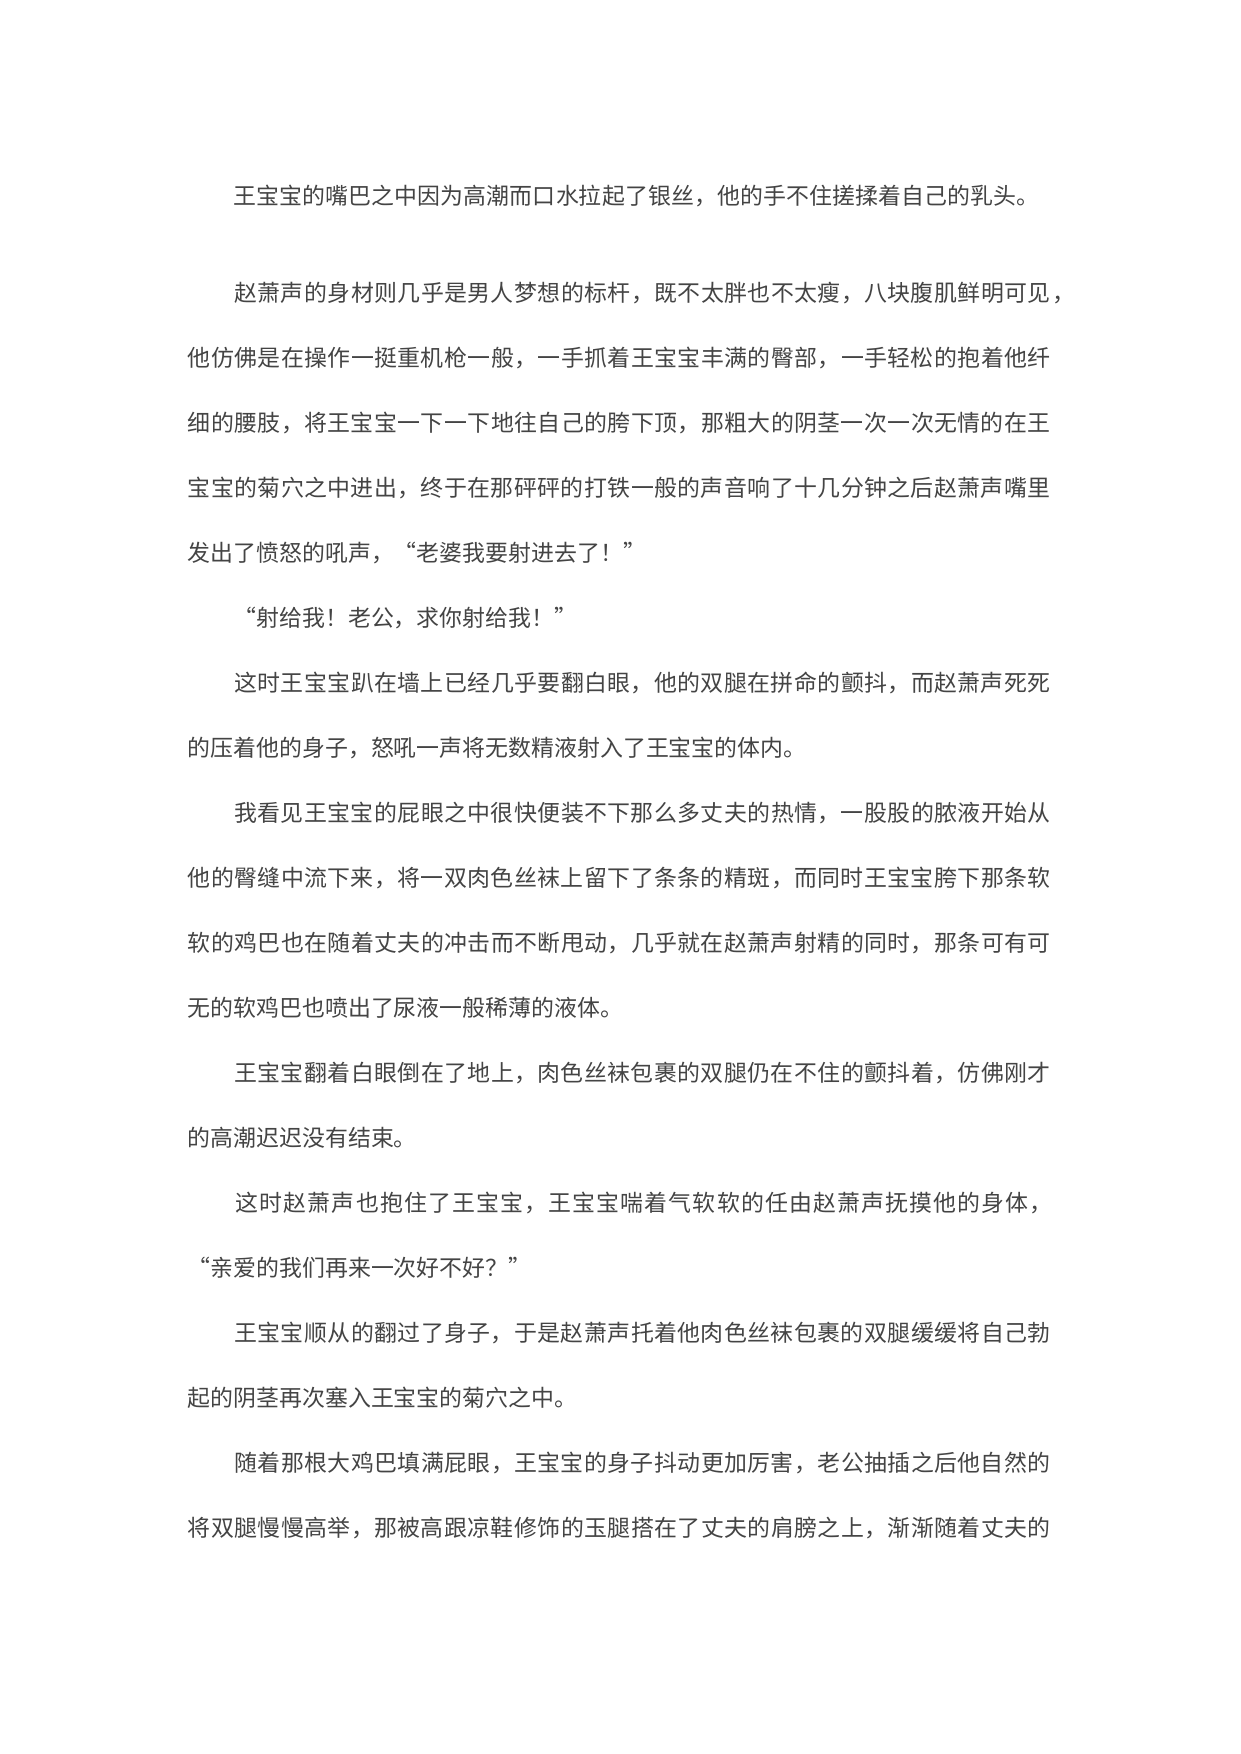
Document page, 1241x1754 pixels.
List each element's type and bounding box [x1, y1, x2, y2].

text [187, 162, 1053, 1559]
